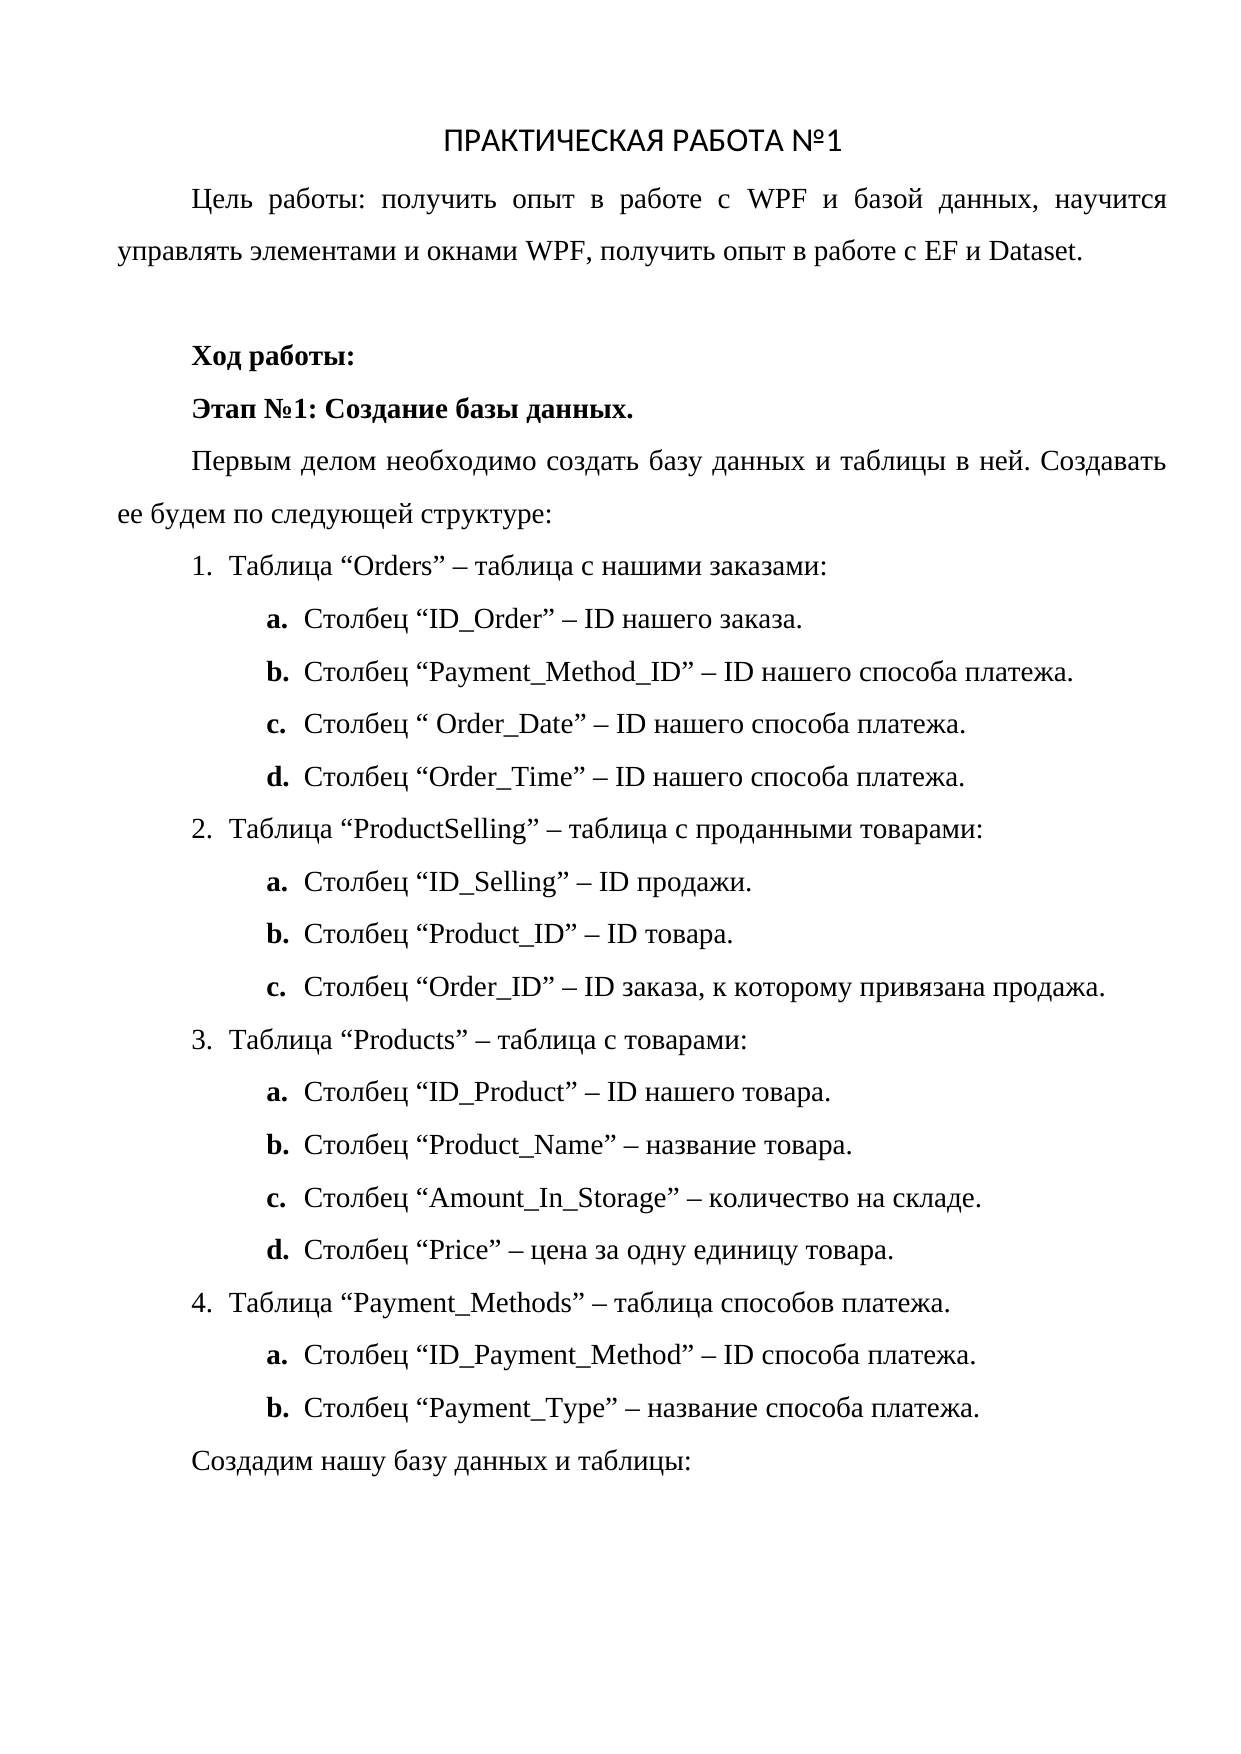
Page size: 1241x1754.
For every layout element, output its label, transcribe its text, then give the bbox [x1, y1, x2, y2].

list Столбец “Product_ID” – ID товара. [266, 917, 1168, 950]
list Столбец “ Order_Date” – ID нашего способа платежа. [266, 706, 1168, 740]
text Первым делом необходимо создать базу данных и таблицы в ней. Создавать ее будем по следующей структуре: [117, 443, 1168, 529]
list Столбец “Amount_In_Storage” – количество на складе. [266, 1180, 1168, 1213]
list Столбец “Payment_Method_ID” – ID нашего способа платежа. [266, 654, 1168, 687]
list Таблица “ProductSelling” – таблица с проданными товарами: [191, 811, 1168, 845]
list Столбец “ID_Payment_Method” – ID способа платежа. [266, 1337, 1168, 1371]
list Столбец “Order_Time” – ID нашего способа платежа. [266, 759, 1168, 792]
list Таблица “Products” – таблица с товарами: [191, 1022, 1168, 1055]
text Цель работы: получить опыт в работе с WPF и базой данных, научится управлять элементами и окнами WPF, получить опыт в работе с EF и Dataset. [117, 181, 1168, 267]
list Столбец “ID_Product” – ID нашего товара. [266, 1074, 1168, 1108]
list Таблица “Orders” – таблица с нашими заказами: [191, 548, 1168, 582]
list Столбец “Payment_Type” – название способа платежа. [266, 1390, 1168, 1424]
list Столбец “ID_Order” – ID нашего заказа. [266, 601, 1168, 634]
text ПРАКТИЧЕСКАЯ РАБОТА №1 [118, 118, 1167, 159]
text Создадим нашу базу данных и таблицы: [118, 1443, 1168, 1476]
list Столбец “Price” – цена за одну единицу товара. [266, 1232, 1168, 1266]
text Этап №1: Создание базы данных. [117, 391, 1168, 424]
text Ход работы: [117, 338, 1168, 372]
list Столбец “ID_Selling” – ID продажи. [266, 864, 1168, 898]
list Таблица “Payment_Methods” – таблица способов платежа. [191, 1285, 1168, 1318]
list Столбец “Product_Name” – название товара. [266, 1127, 1168, 1161]
list Столбец “Order_ID” – ID заказа, к которому привязана продажа. [266, 969, 1168, 1003]
